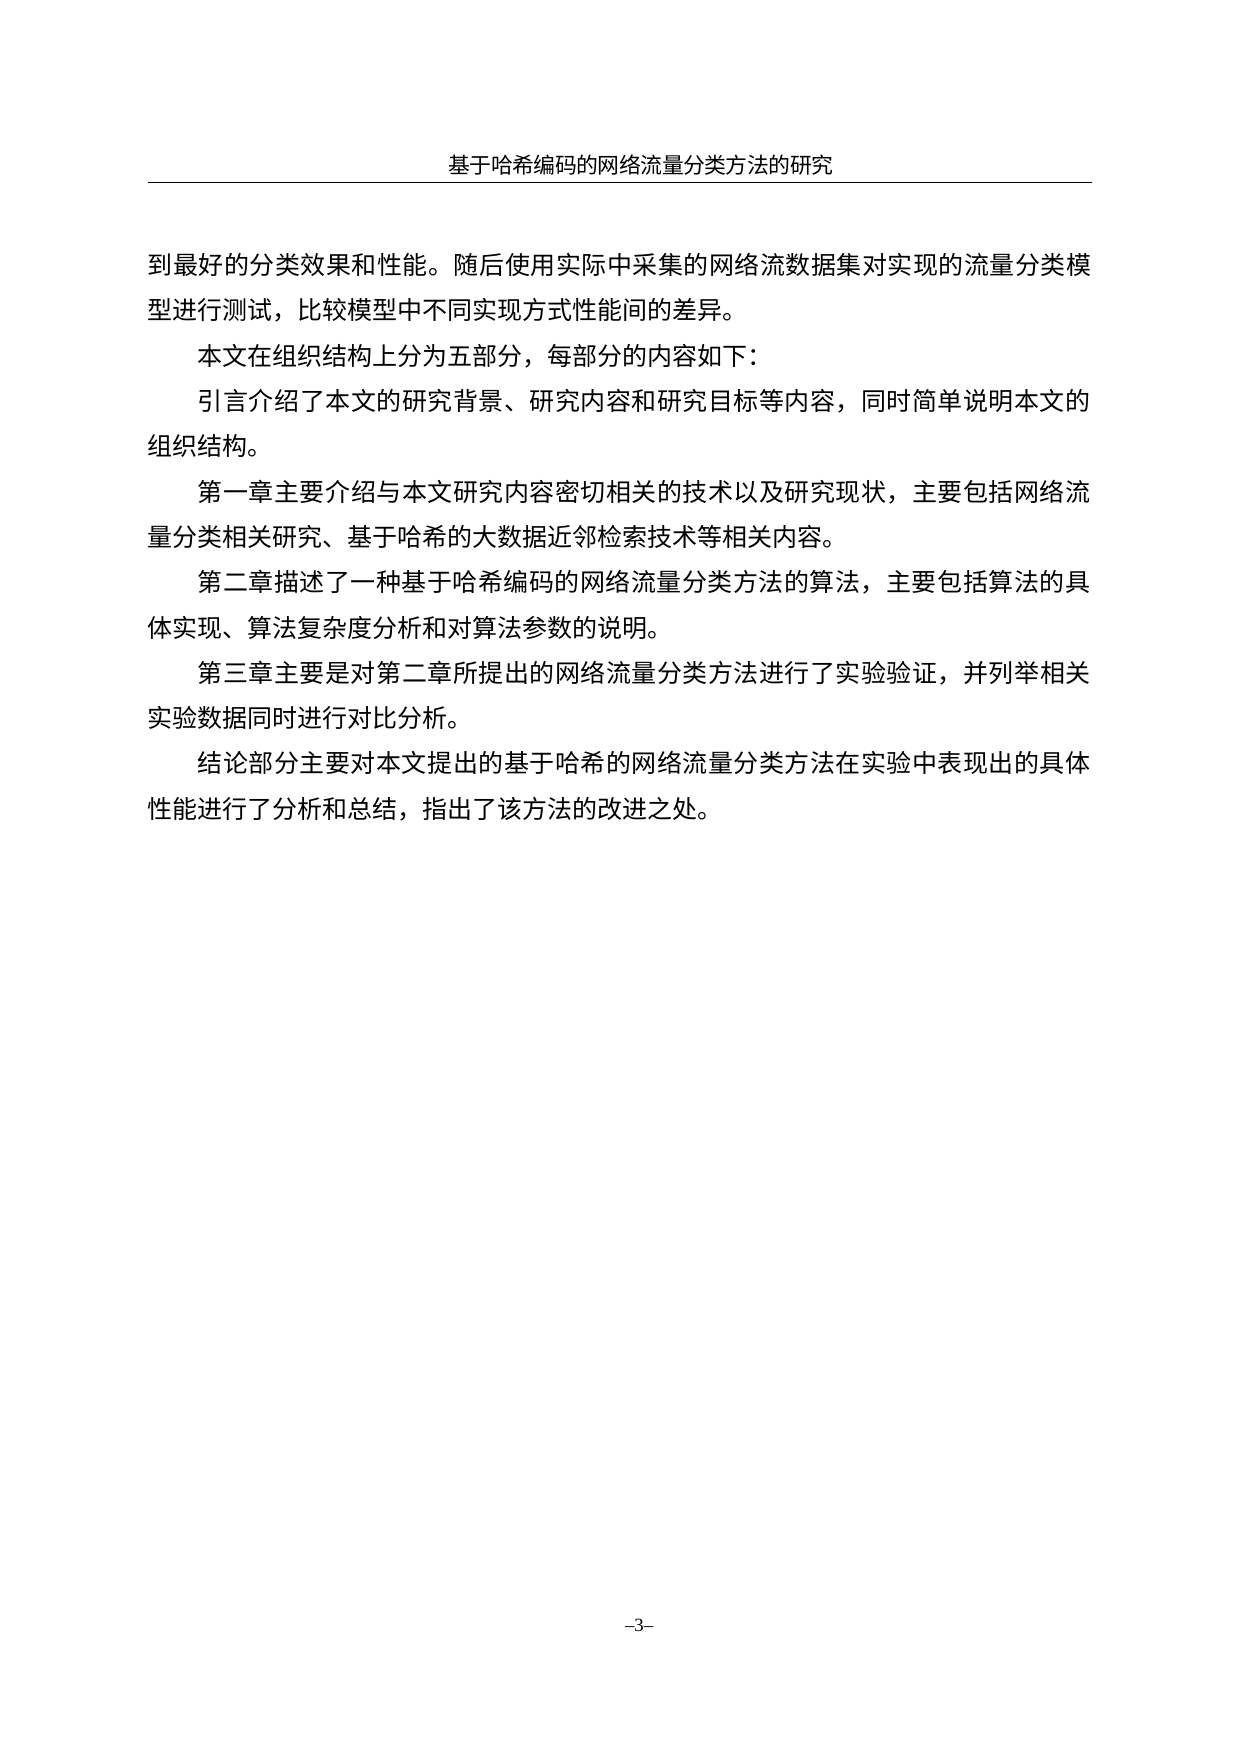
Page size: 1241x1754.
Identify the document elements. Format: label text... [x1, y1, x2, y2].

text 第三章主要是对第二章所提出的网络流量分类方法进行了实验验证，并列举相关实验数据同时进行对比分析。 [148, 653, 1092, 735]
text 结论部分主要对本文提出的基于哈希的网络流量分类方法在实验中表现出的具体性能进行了分析和总结，指出了该方法的改进之处。 [148, 744, 1092, 826]
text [148, 246, 1092, 327]
text 第二章描述了一种基于哈希编码的网络流量分类方法的算法，主要包括算法的具体实现、算法复杂度分析和对算法参数的说明。 [148, 563, 1092, 644]
text 第一章主要介绍与本文研究内容密切相关的技术以及研究现状，主要包括网络流量分类相关研究、基于哈希的大数据近邻检索技术等相关内容。 [148, 472, 1092, 554]
text 本文在组织结构上分为五部分，每部分的内容如下： [148, 336, 1092, 372]
text 引言介绍了本文的研究背景、研究内容和研究目标等内容，同时简单说明本文的组织结构。 [148, 381, 1092, 463]
